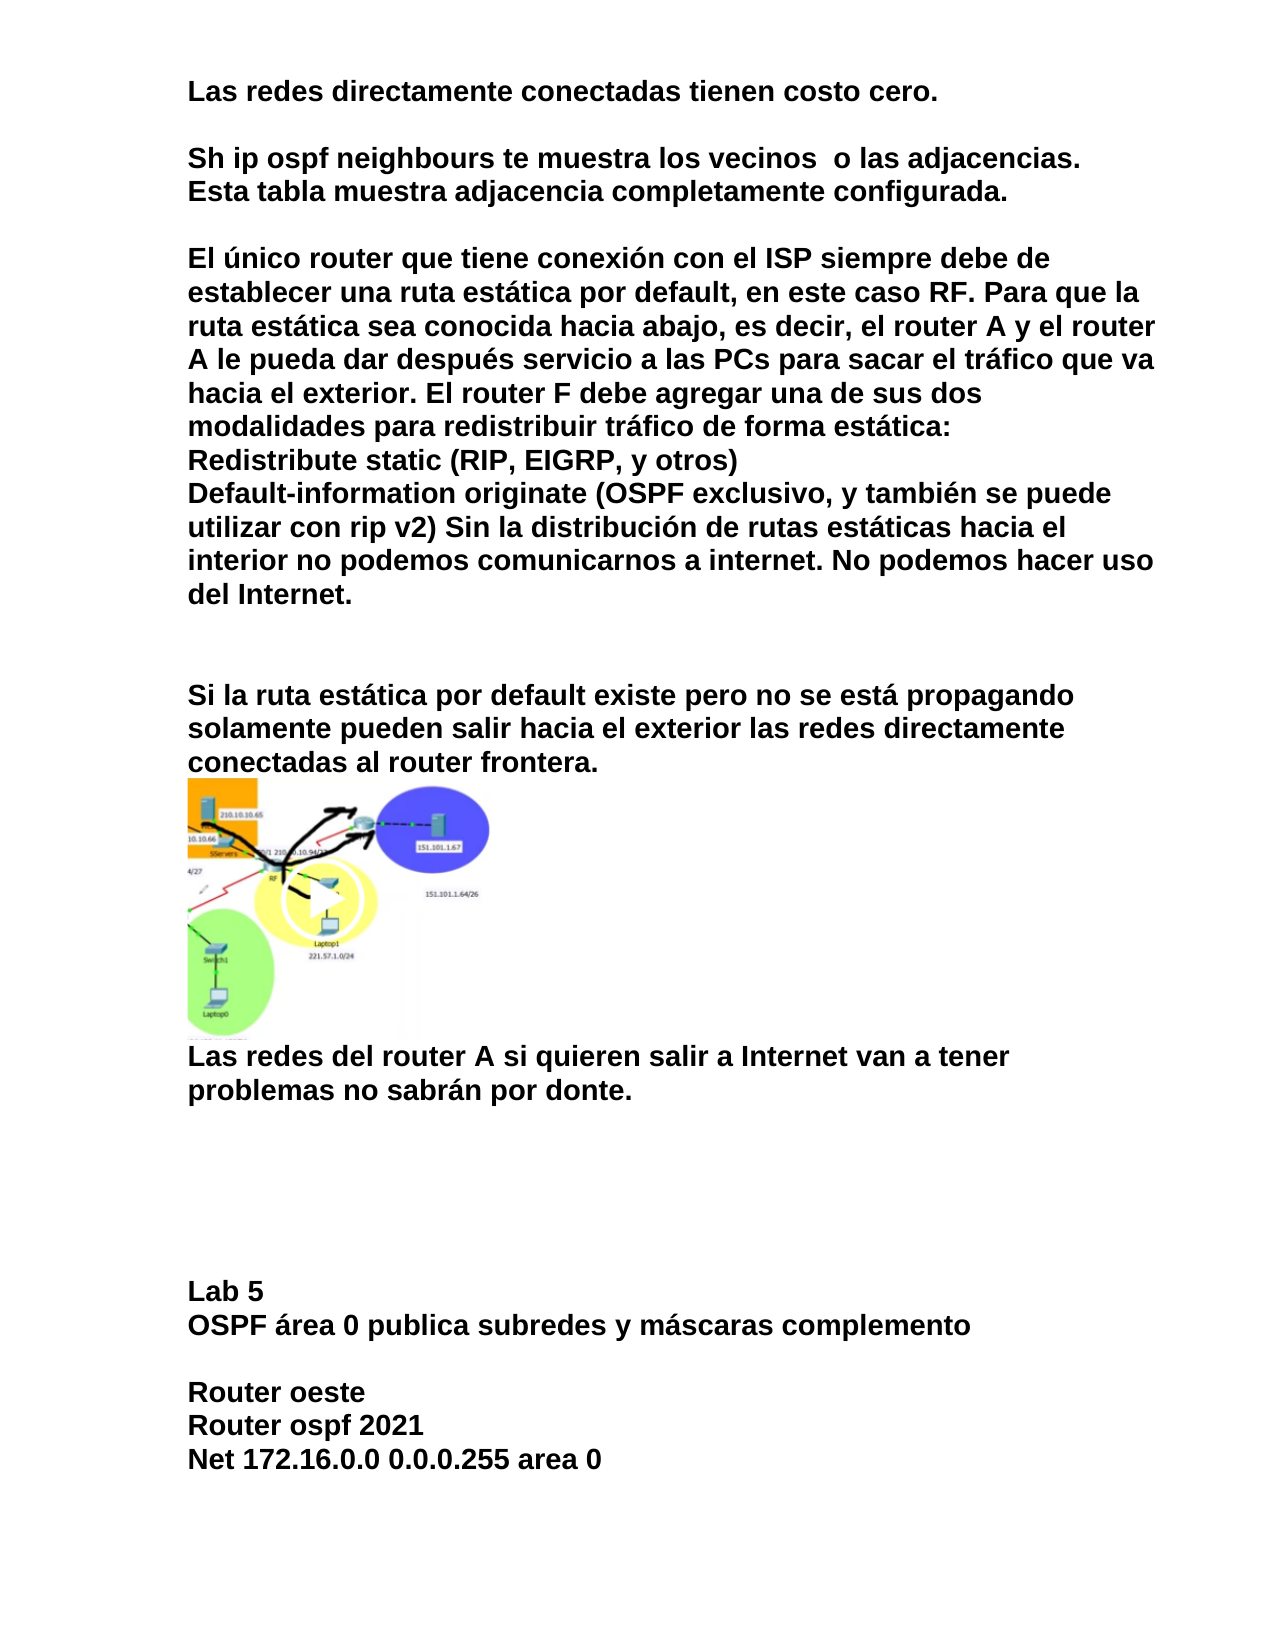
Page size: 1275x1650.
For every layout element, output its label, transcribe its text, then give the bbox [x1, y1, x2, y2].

list OSPF área 0 publica subredes y máscaras complemento [187, 1308, 1162, 1341]
list Si la ruta estática por default existe pero no se está propagando solamente pueden salir hacia el exterior las redes directamente conectadas al router frontera. [187, 678, 1162, 778]
list Default-information originate (OSPF exclusivo, y también se puede utilizar con rip v2) Sin la distribución de rutas estáticas hacia el interior no podemos comunicarnos a internet. No podemos hacer uso del Internet. [187, 476, 1162, 611]
list Las redes directamente conectadas tienen costo cero. [187, 74, 1162, 107]
list El único router que tiene conexión con el ISP siempre debe de establecer una ruta estática por default, en este caso RF. Para que la ruta estática sea conocida hacia abajo, es decir, el router A y el router A le pueda dar después servicio a las PCs para sacar el tráfico que va hacia el exterior. El router F debe agregar una de sus dos modalidades para redistribuir tráfico de forma estática: [187, 242, 1162, 443]
list Sh ip ospf neighbours te muestra los vecinos o las adjacencias. [187, 141, 1162, 174]
picture [187, 778, 492, 1040]
list Esta tabla muestra adjacencia completamente configurada. [187, 174, 1162, 208]
list Net 172.16.0.0 0.0.0.255 area 0 [187, 1442, 1162, 1476]
list Router oeste [187, 1375, 1162, 1408]
list Redistribute static (RIP, EIGRP, y otros) [187, 443, 1162, 476]
list Router ospf 2021 [187, 1408, 1162, 1442]
list Las redes del router A si quieren salir a Internet van a tener problemas no sabrán por donte. [187, 1039, 1162, 1107]
list Lab 5 [187, 1274, 1162, 1308]
